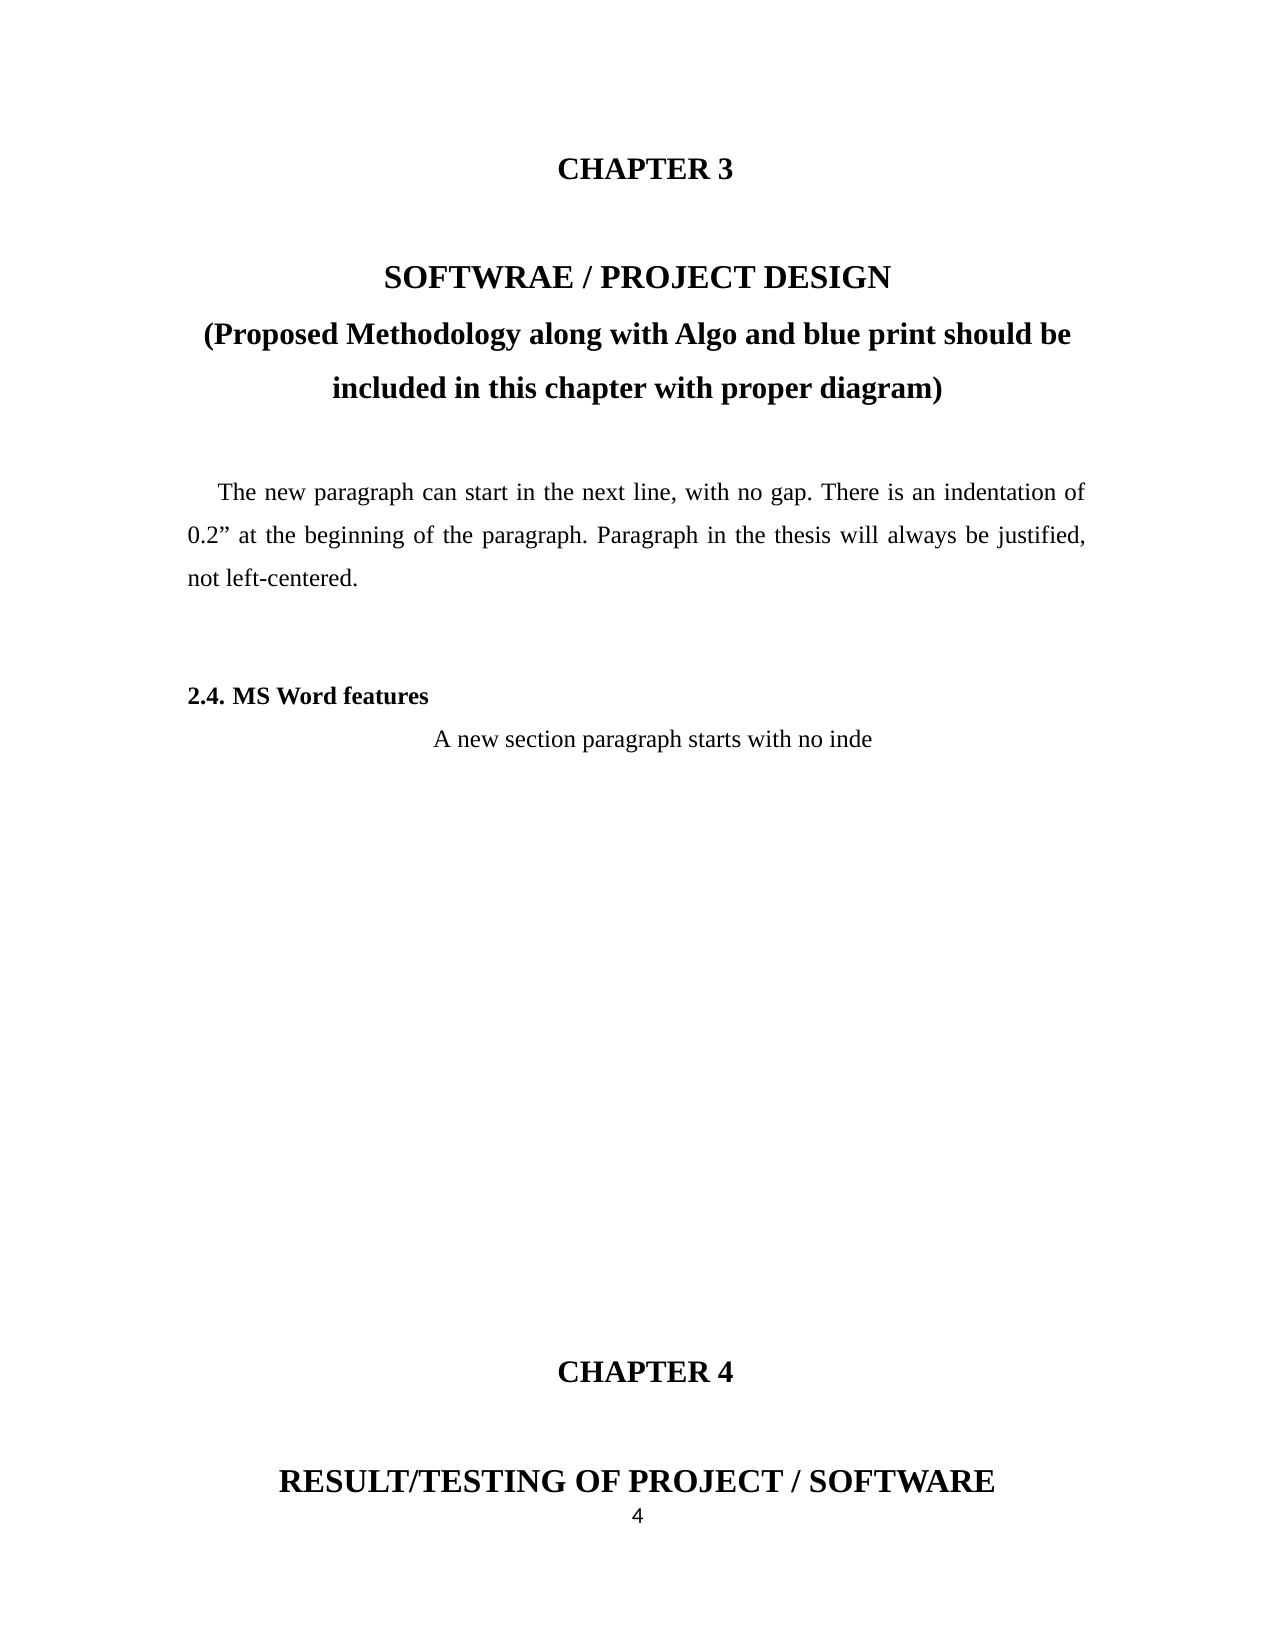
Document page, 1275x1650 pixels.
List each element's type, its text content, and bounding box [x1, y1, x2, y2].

subtitle (Proposed Methodology along with Algo and blue print should be included in this chapter with proper diagram) [187, 315, 1087, 405]
subtitle Result/TESTING OF PROJECT / SOFTWARE [187, 1461, 1087, 1499]
text A new section paragraph starts with no inde [187, 724, 1087, 753]
subtitle CHAPTER 3 [187, 150, 1087, 186]
subtitle CHAPTER 4 [187, 1353, 1087, 1389]
text The new paragraph can start in the next line, with no gap. There is an indentation of 0.2” at the beginning of the paragraph. Paragraph in the thesis will always be justified, not left-centered. [187, 477, 1087, 592]
subtitle softwrae / project design [187, 258, 1087, 296]
subtitle MS Word features [187, 681, 1087, 709]
